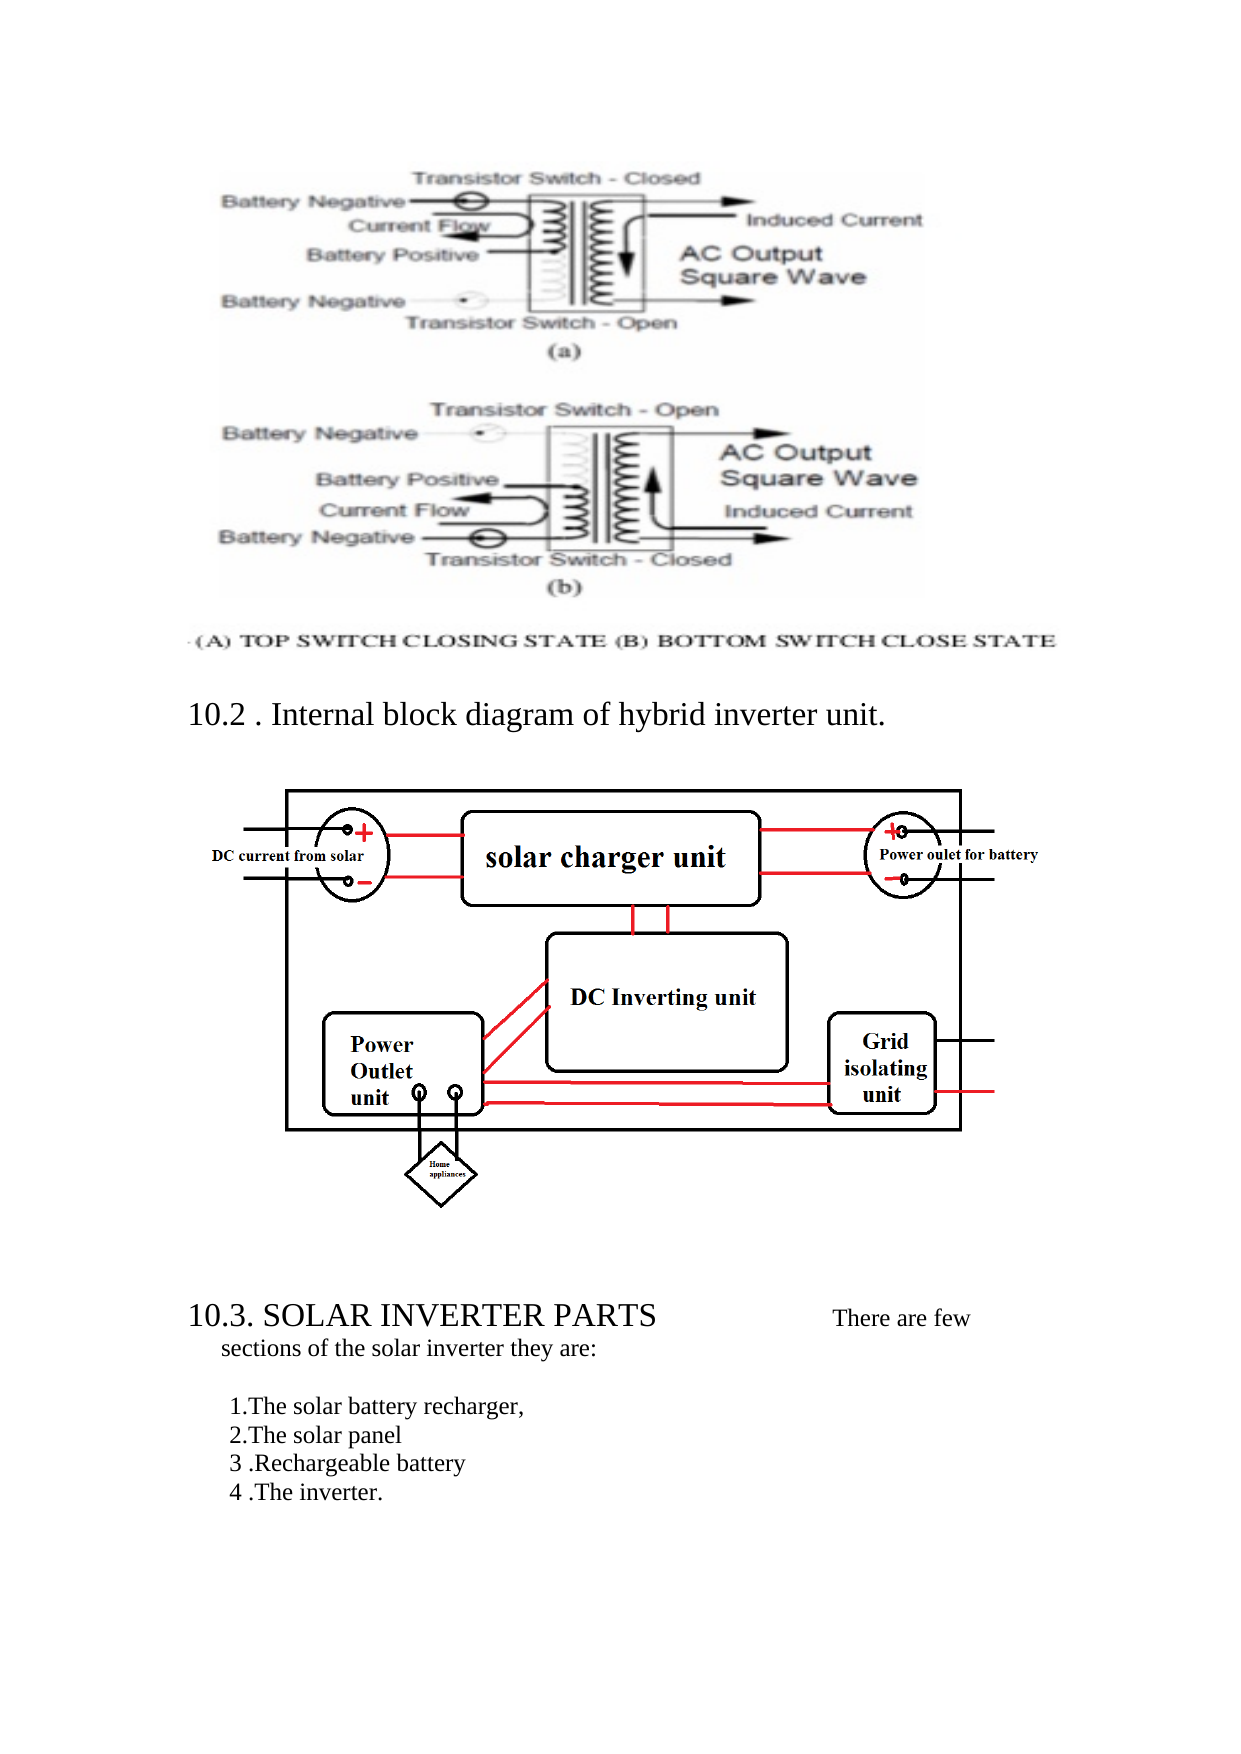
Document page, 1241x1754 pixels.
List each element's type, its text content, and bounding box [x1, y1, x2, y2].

text 4 .The inverter. [229, 1477, 1053, 1506]
text 2.The solar panel [229, 1420, 1053, 1448]
picture [187, 150, 1082, 660]
text 3 .Rechargeable battery [229, 1448, 1053, 1477]
text 1.The solar battery recharger, [229, 1391, 1053, 1420]
picture [187, 775, 1053, 1226]
list 10.2 . Internal block diagram of hybrid inverter unit. [187, 694, 1053, 732]
text 10.3. SOLAR INVERTER PARTS There are few sections of the solar inverter they are: [187, 1295, 1053, 1362]
